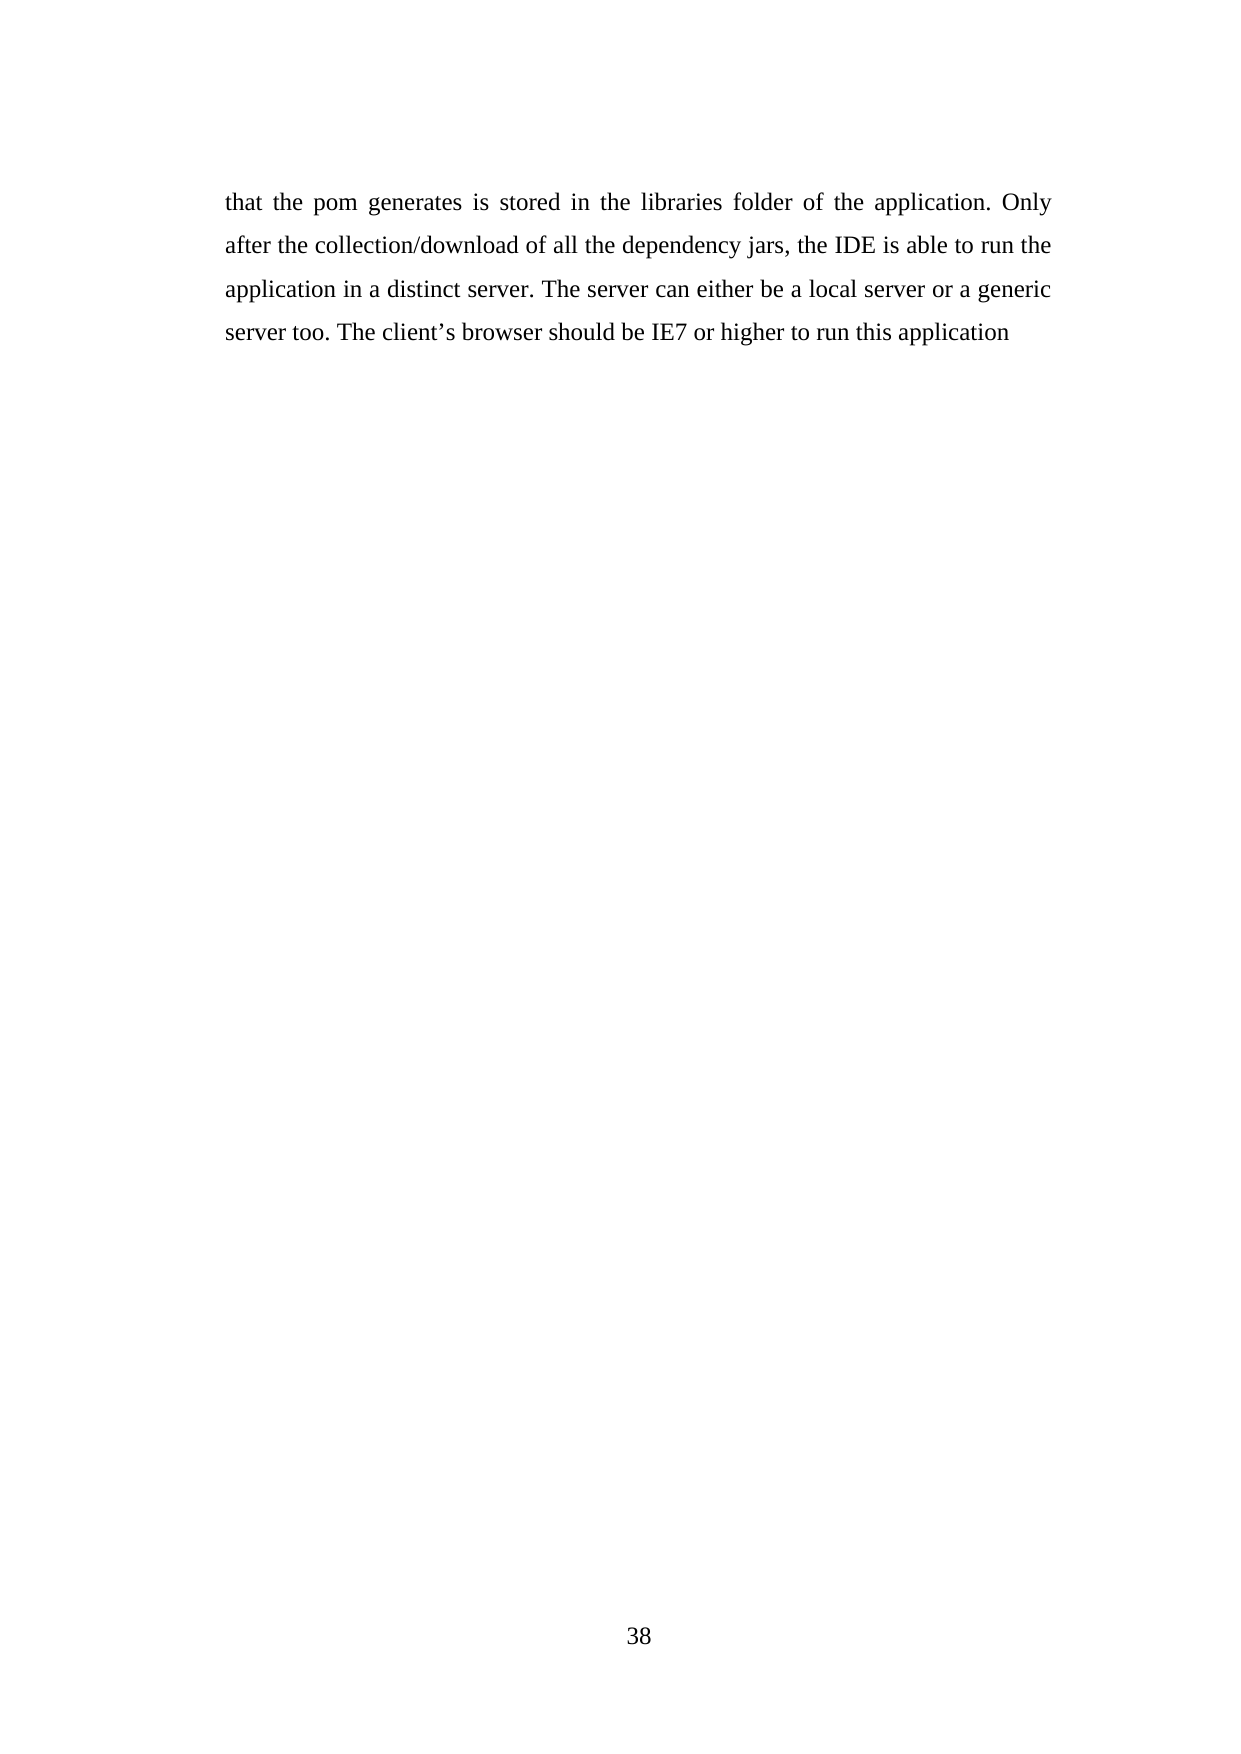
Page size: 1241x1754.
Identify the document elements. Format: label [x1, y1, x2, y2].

text [225, 187, 1053, 346]
